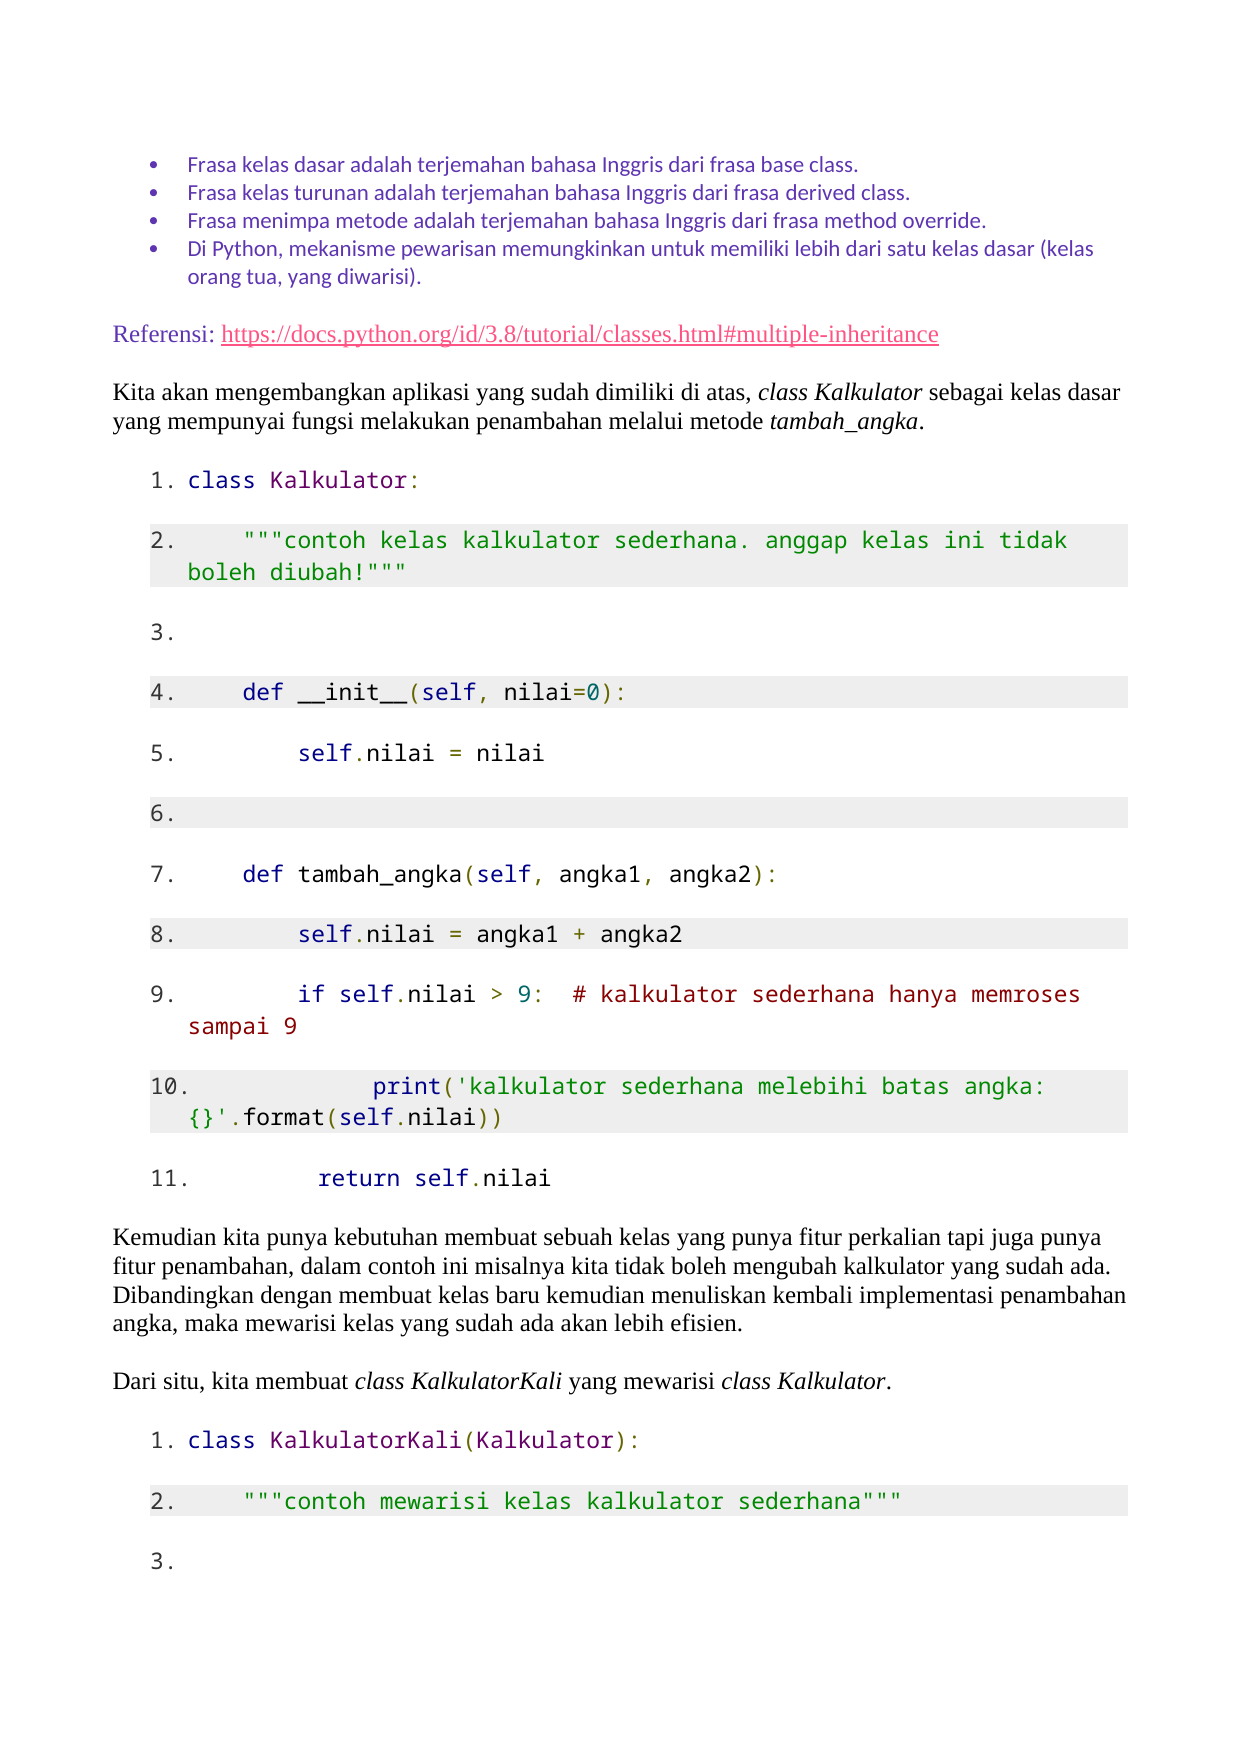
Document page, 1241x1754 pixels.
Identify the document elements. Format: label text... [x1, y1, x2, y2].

list return self.nilai [150, 1162, 1128, 1193]
list Frasa kelas turunan adalah terjemahan bahasa Inggris dari frasa derived class. [150, 178, 1128, 206]
list class KalkulatorKali(Kalkulator): [150, 1424, 1128, 1456]
text Kita akan mengembangkan aplikasi yang sudah dimiliki di atas, class Kalkulator sebagai kelas dasar yang mempunyai fungsi melakukan penambahan melalui metode tambah_angka. [112, 377, 1128, 435]
list """contoh kelas kalkulator sederhana. anggap kelas ini tidak boleh diubah!""" [150, 524, 1128, 587]
list def tambah_angka(self, angka1, angka2): [150, 858, 1128, 889]
list print('kalkulator sederhana melebihi batas angka: {}'.format(self.nilai)) [150, 1070, 1128, 1133]
text Referensi: https://docs.python.org/id/3.8/tutorial/classes.html#multiple-inheritance [112, 319, 1128, 348]
list class Kalkulator: [150, 464, 1128, 495]
list def __init__(self, nilai=0): [150, 676, 1128, 708]
list Frasa kelas dasar adalah terjemahan bahasa Inggris dari frasa base class. [150, 150, 1128, 178]
text Dari situ, kita membuat class KalkulatorKali yang mewarisi class Kalkulator. [112, 1366, 1128, 1395]
list self.nilai = angka1 + angka2 [150, 918, 1128, 949]
list Frasa menimpa metode adalah terjemahan bahasa Inggris dari frasa method override. [150, 206, 1128, 234]
text Kemudian kita punya kebutuhan membuat sebuah kelas yang punya fitur perkalian tapi juga punya fitur penambahan, dalam contoh ini misalnya kita tidak boleh mengubah kalkulator yang sudah ada. Dibandingkan dengan membuat kelas baru kemudian menuliskan kembali implementasi penambahan angka, maka mewarisi kelas yang sudah ada akan lebih efisien. [112, 1222, 1128, 1337]
list self.nilai = nilai [150, 737, 1128, 768]
list """contoh mewarisi kelas kalkulator sederhana""" [150, 1485, 1128, 1516]
list Di Python, mekanisme pewarisan memungkinkan untuk memiliki lebih dari satu kelas dasar (kelas orang tua, yang diwarisi). [150, 234, 1128, 290]
list if self.nilai > 9: # kalkulator sederhana hanya memroses sampai 9 [150, 978, 1128, 1041]
